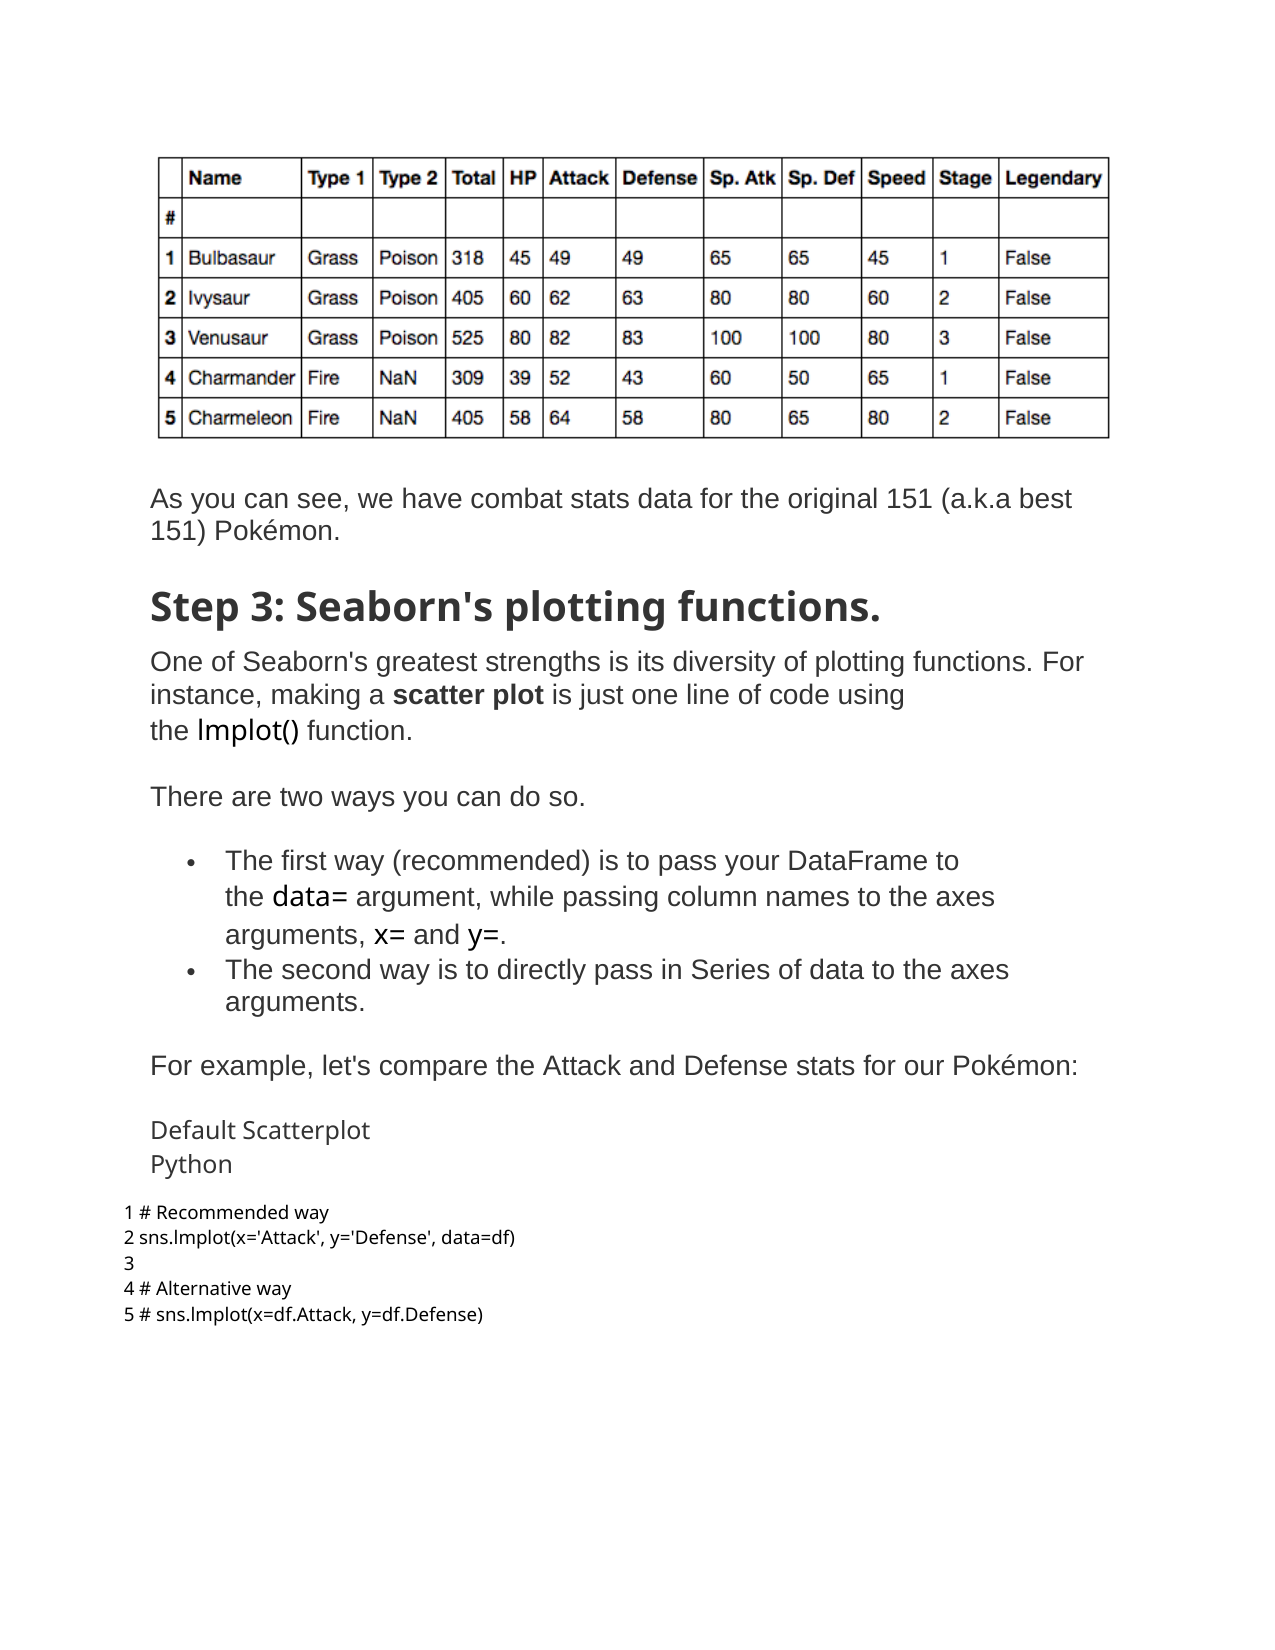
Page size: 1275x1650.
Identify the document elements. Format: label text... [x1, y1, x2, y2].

table_header # Recommended way sns.lmplot(x='Attack', y='Defense', data=df) # Alternative way # sns.lmplot(x=df.Attack, y=df.Defense) [138, 1198, 1125, 1328]
text For example, let's compare the Attack and Defense stats for our Pokémon: [150, 1049, 1125, 1081]
list The second way is to directly pass in Series of data to the axes arguments. [187, 953, 1125, 1018]
text There are two ways you can do so. [150, 780, 1125, 812]
table_header 1 2 3 4 5 [120, 1198, 137, 1328]
text One of Seaborn's greatest strengths is its diversity of plotting functions. For instance, making a scatter plot is just one line of code using the lmplot() function. [150, 645, 1125, 748]
text Default Scatterplot [150, 1113, 1125, 1147]
text Step 3: Seaborn's plotting functions. [150, 578, 1125, 633]
text Python [150, 1147, 1125, 1181]
picture [150, 150, 1125, 451]
text As you can see, we have combat stats data for the original 151 (a.k.a best 151) Pokémon. [150, 482, 1125, 546]
list The first way (recommended) is to pass your DataFrame to the data= argument, while passing column names to the axes arguments, x= and y=. [187, 843, 1125, 953]
